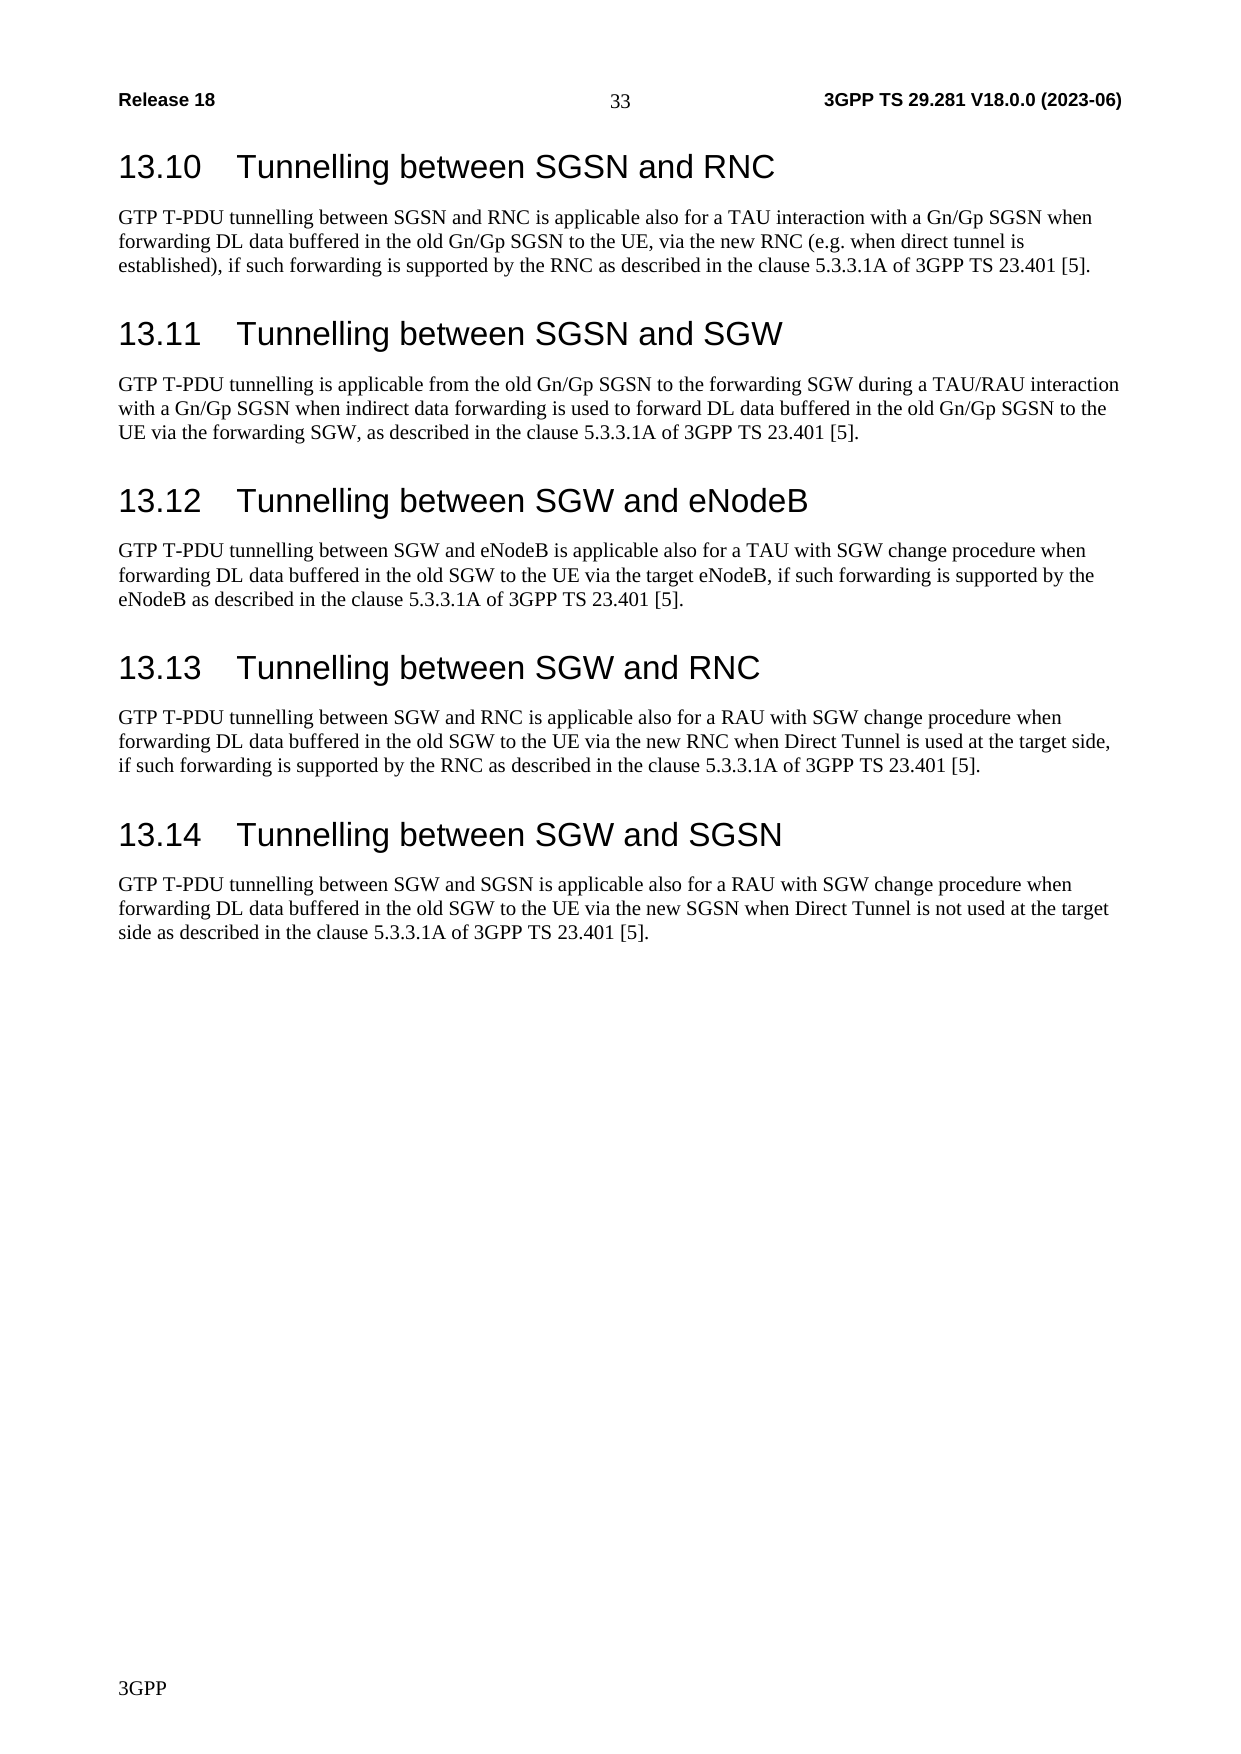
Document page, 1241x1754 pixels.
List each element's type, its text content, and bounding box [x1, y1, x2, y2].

subtitle 13.12 Tunnelling between SGW and eNodeB [118, 481, 1122, 520]
text GTP T-PDU tunnelling between SGW and RNC is applicable also for a RAU with SGW change procedure when forwarding DL data buffered in the old SGW to the UE via the new RNC when Direct Tunnel is used at the target side, if such forwarding is supported by the RNC as described in the clause 5.3.3.1A of 3GPP TS 23.401 [5]. [118, 705, 1122, 777]
text GTP T-PDU tunnelling between SGSN and RNC is applicable also for a TAU interaction with a Gn/Gp SGSN when forwarding DL data buffered in the old Gn/Gp SGSN to the UE, via the new RNC (e.g. when direct tunnel is established), if such forwarding is supported by the RNC as described in the clause 5.3.3.1A of 3GPP TS 23.401 [5]. [118, 205, 1122, 277]
text GTP T-PDU tunnelling between SGW and SGSN is applicable also for a RAU with SGW change procedure when forwarding DL data buffered in the old SGW to the UE via the new SGSN when Direct Tunnel is not used at the target side as described in the clause 5.3.3.1A of 3GPP TS 23.401 [5]. [118, 872, 1122, 944]
subtitle 13.14 Tunnelling between SGW and SGSN [118, 815, 1122, 853]
text GTP T-PDU tunnelling is applicable from the old Gn/Gp SGSN to the forwarding SGW during a TAU/RAU interaction with a Gn/Gp SGSN when indirect data forwarding is used to forward DL data buffered in the old Gn/Gp SGSN to the UE via the forwarding SGW, as described in the clause 5.3.3.1A of 3GPP TS 23.401 [5]. [118, 372, 1122, 444]
subtitle 13.13 Tunnelling between SGW and RNC [118, 648, 1122, 687]
text GTP T-PDU tunnelling between SGW and eNodeB is applicable also for a TAU with SGW change procedure when forwarding DL data buffered in the old SGW to the UE via the target eNodeB, if such forwarding is supported by the eNodeB as described in the clause 5.3.3.1A of 3GPP TS 23.401 [5]. [118, 538, 1122, 611]
subtitle 13.10 Tunnelling between SGSN and RNC [118, 147, 1122, 186]
subtitle 13.11 Tunnelling between SGSN and SGW [118, 314, 1122, 353]
